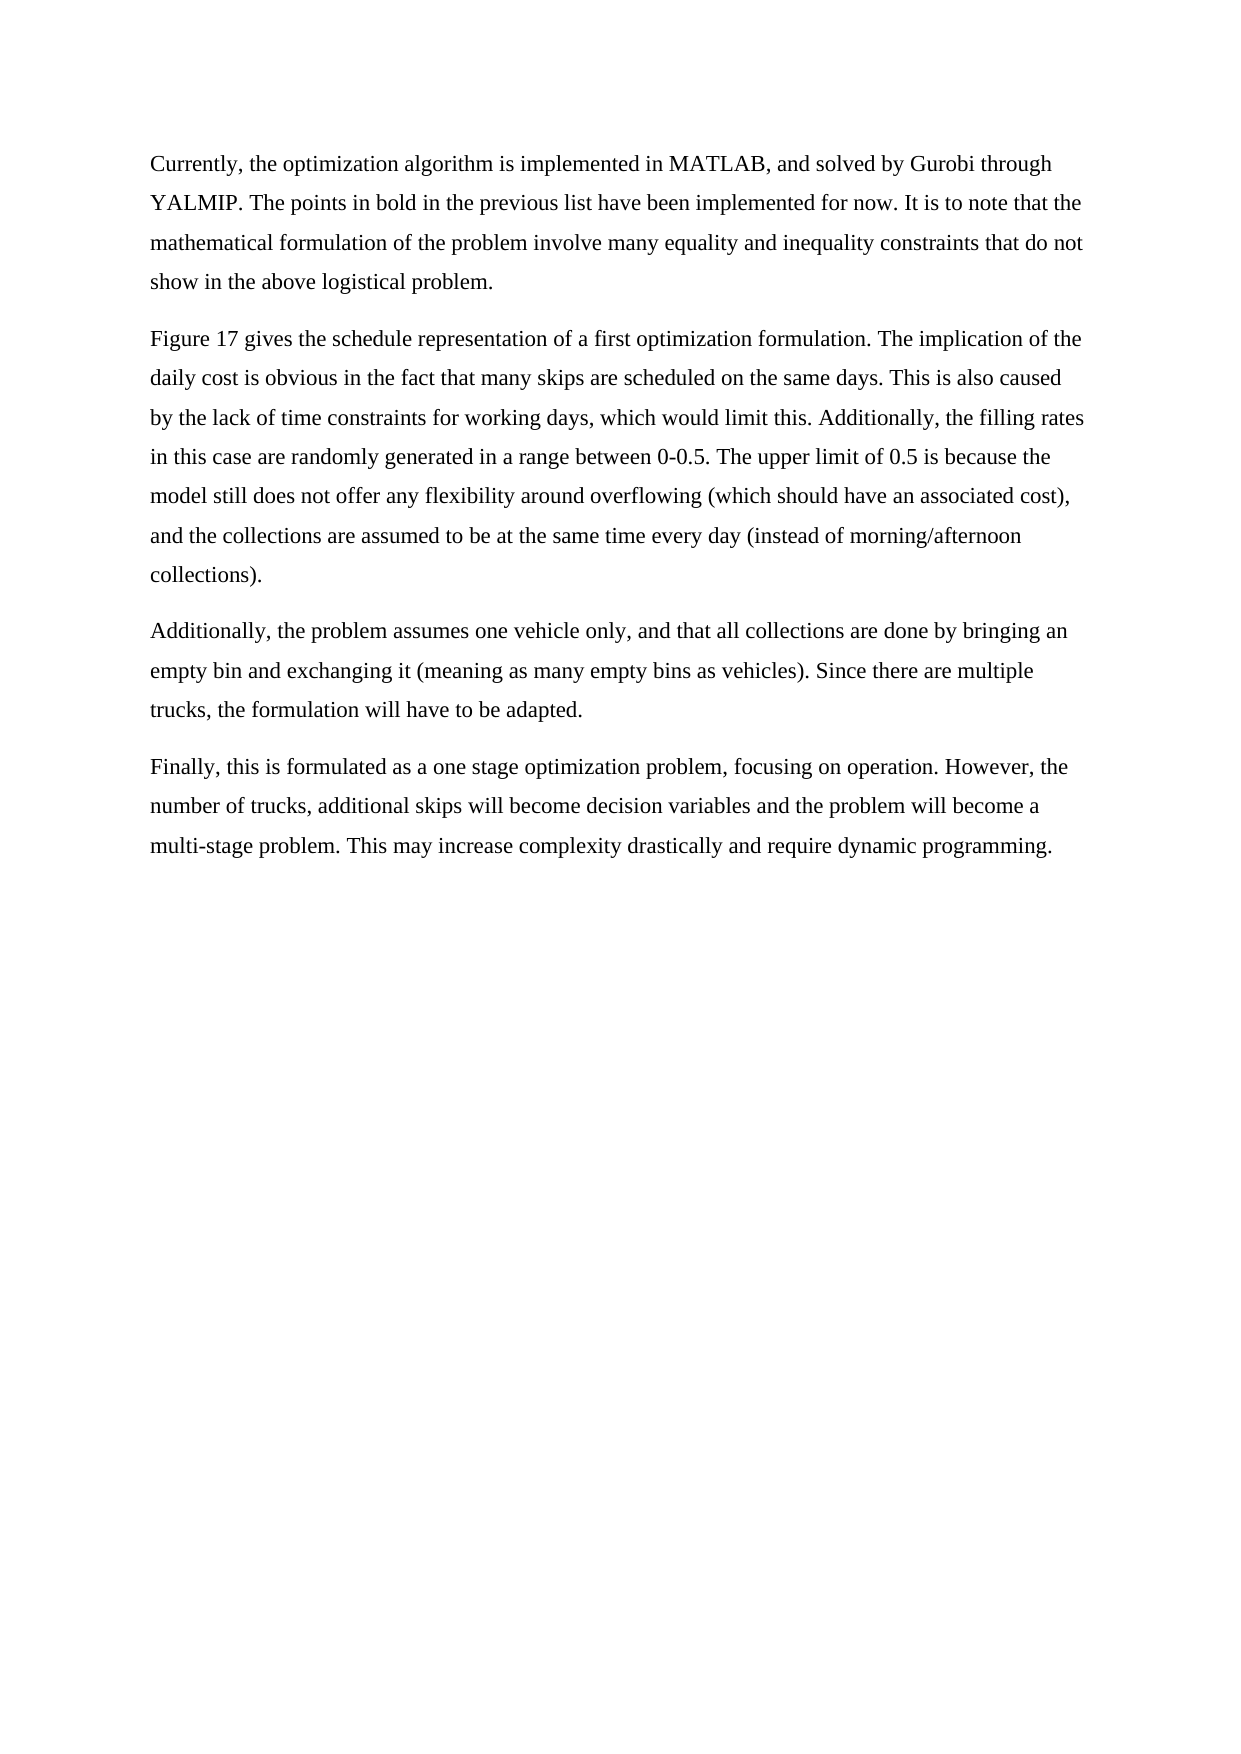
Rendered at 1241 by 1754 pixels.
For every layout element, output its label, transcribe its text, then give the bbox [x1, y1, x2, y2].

text Additionally, the problem assumes one vehicle only, and that all collections are done by bringing an empty bin and exchanging it (meaning as many empty bins as vehicles). Since there are multiple trucks, the formulation will have to be adapted. [150, 618, 1090, 723]
text Currently, the optimization algorithm is implemented in MATLAB, and solved by Gurobi through YALMIP. The points in bold in the previous list have been implemented for now. It is to note that the mathematical formulation of the problem involve many equality and inequality constraints that do not show in the above logistical problem. [150, 150, 1090, 295]
text Finally, this is formulated as a one stage optimization problem, focusing on operation. However, the number of trucks, additional skips will become decision variables and the problem will become a multi-stage problem. This may increase complexity drastically and require dynamic programming. [150, 753, 1090, 858]
